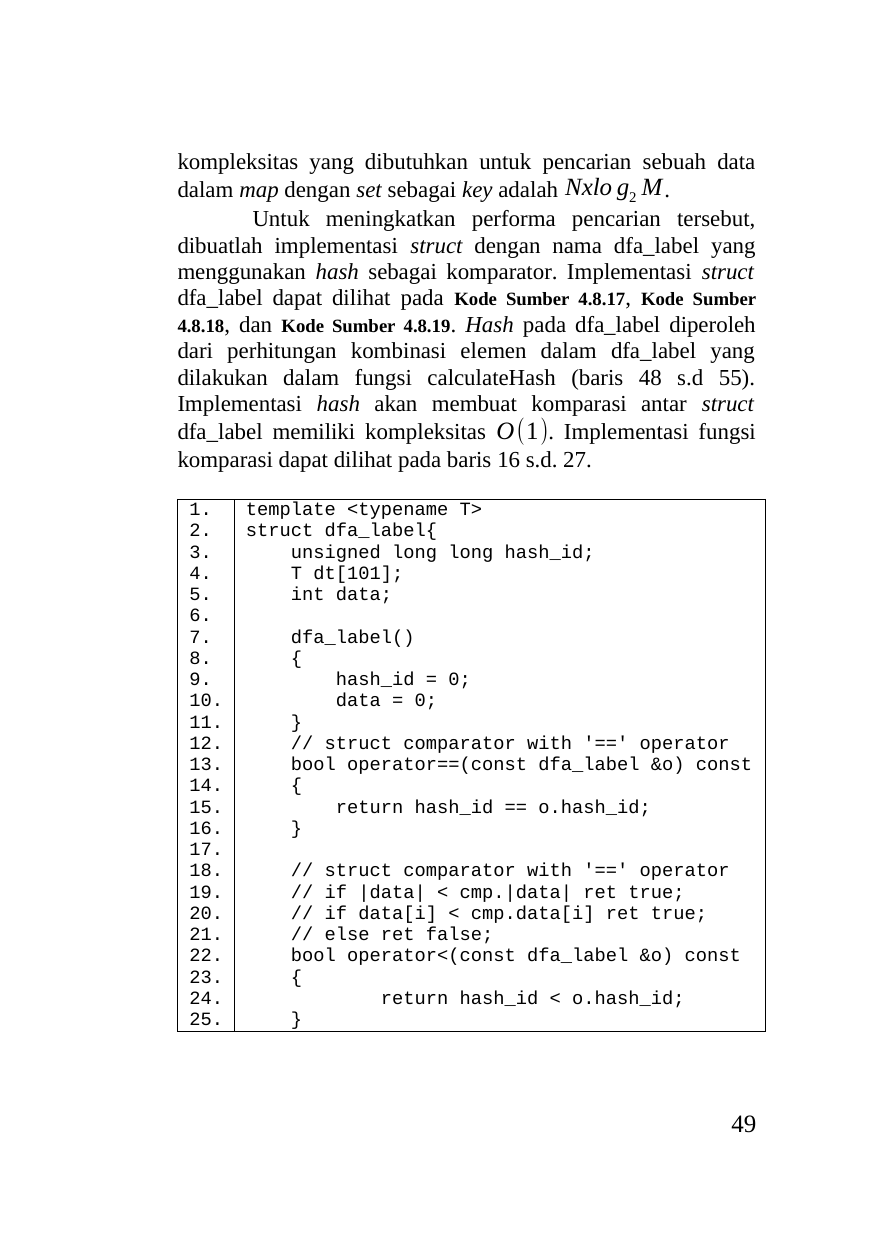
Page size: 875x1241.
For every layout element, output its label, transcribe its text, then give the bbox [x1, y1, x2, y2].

table_header 1. 2. 3. 4. 5. 6. 7. 8. 9. 10. 11. 12. 13. 14. 15. 16. 17. 18. 19. 20. 21. 22. 23. 24. 25. [178, 500, 234, 1031]
table_header template <typename T> struct dfa_label{ unsigned long long hash_id; T dt[101]; int data; dfa_label() { hash_id = 0; data = 0; } // struct comparator with '==' operator bool operator==(const dfa_label &o) const { return hash_id == o.hash_id; } // struct comparator with '==' operator // if |data| < cmp.|data| ret true; // if data[i] < cmp.data[i] ret true; // else ret false; bool operator<(const dfa_label &o) const { return hash_id < o.hash_id; } [235, 500, 765, 1031]
